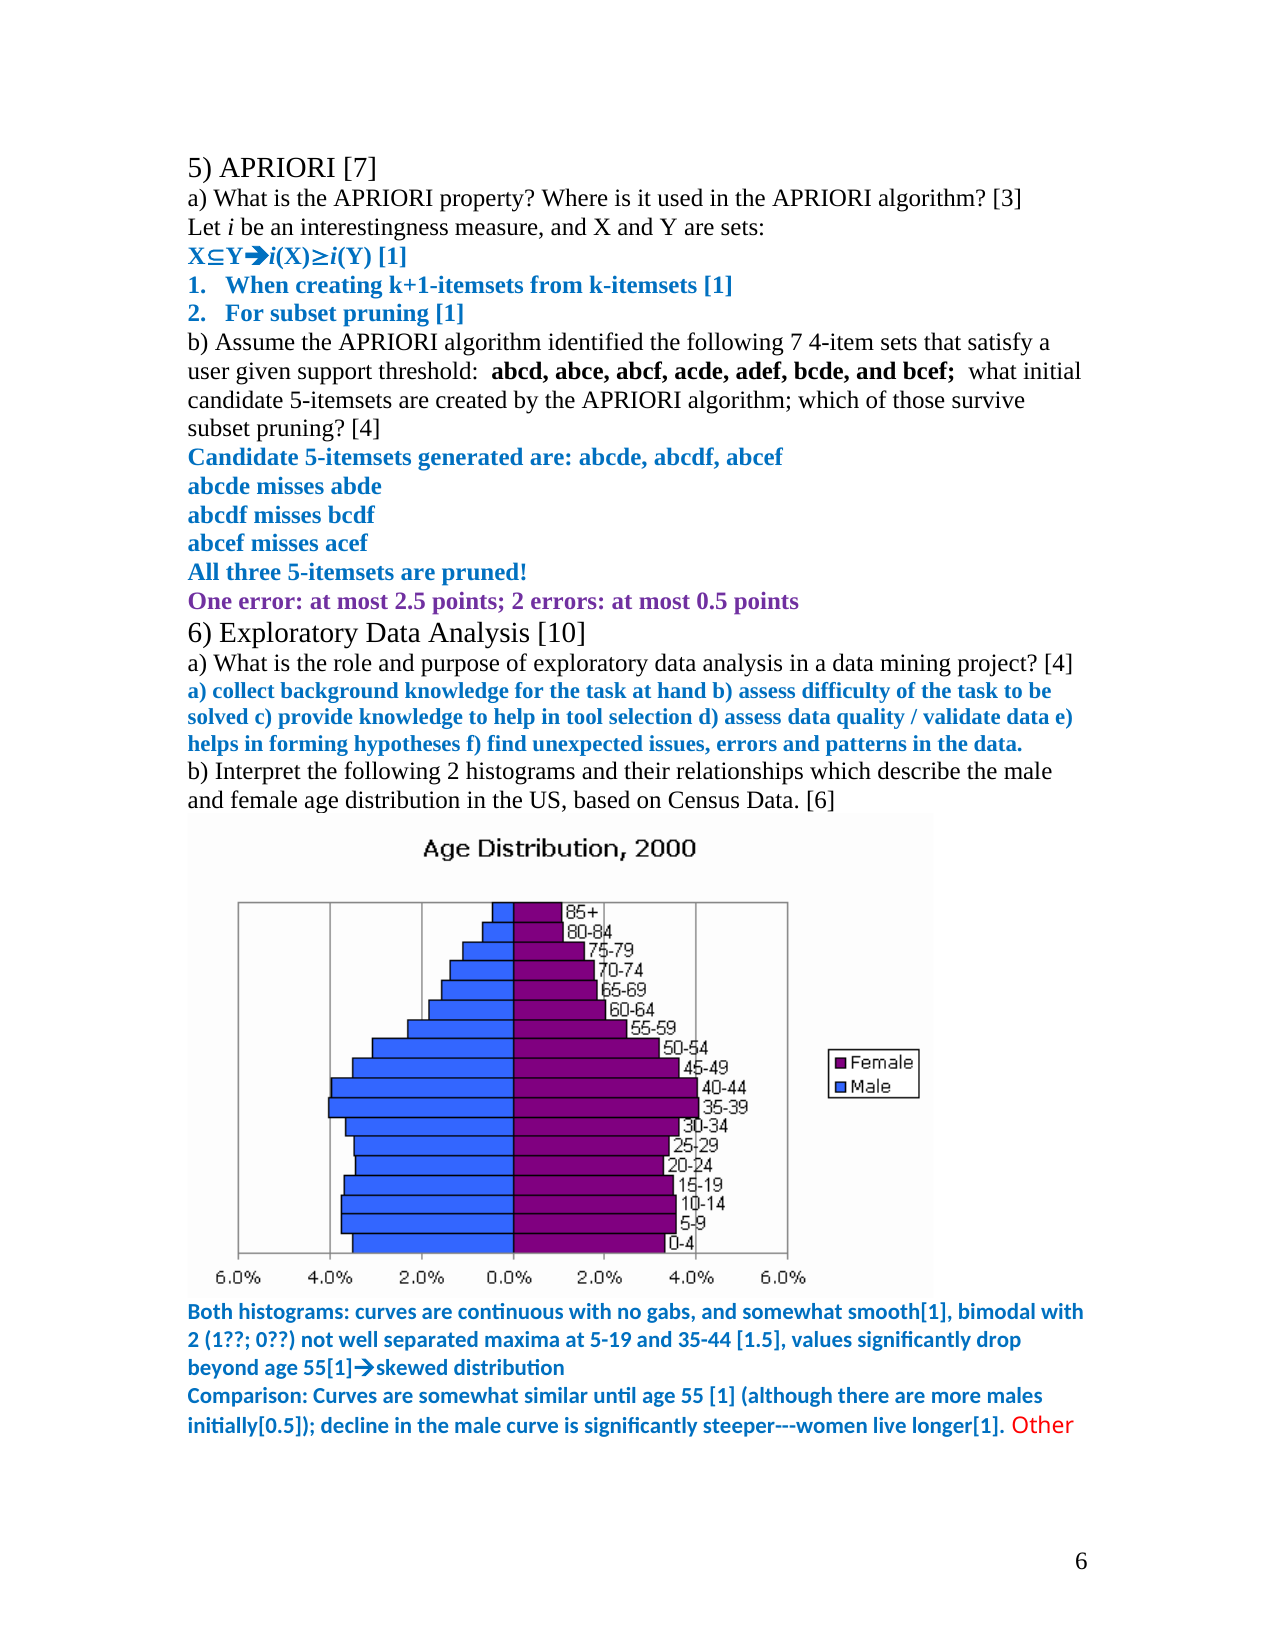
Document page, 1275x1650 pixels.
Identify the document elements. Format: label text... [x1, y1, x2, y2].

text a) What is the role and purpose of exploratory data analysis in a data mining project? [4] [187, 648, 1087, 677]
list When creating k+1-itemsets from k-itemsets [1] [187, 270, 1087, 298]
text XYi(X)i(Y) [1] [187, 241, 1087, 270]
text Both histograms: curves are continuous with no gabs, and somewhat smooth[1], bimodal with 2 (1??; 0??) not well separated maxima at 5-19 and 35-44 [1.5], values significantly drop beyond age 55[1]skewed distribution [187, 1297, 1087, 1381]
text a) What is the APRIORI property? Where is it used in the APRIORI algorithm? [3] [187, 183, 1087, 212]
text One error: at most 2.5 points; 2 errors: at most 0.5 points [187, 586, 1087, 615]
text All three 5-itemsets are pruned! [187, 557, 1087, 586]
text 5) APRIORI [7] [187, 150, 1087, 183]
text abcde misses abde [187, 471, 1087, 500]
text Candidate 5-itemsets generated are: abcde, abcdf, abcef [187, 442, 1087, 471]
text 6) Exploratory Data Analysis [10] [187, 615, 1087, 648]
picture [187, 813, 934, 1298]
text a) collect background knowledge for the task at hand b) assess difficulty of the task to be solved c) provide knowledge to help in tool selection d) assess data quality / validate data e) helps in forming hypotheses f) find unexpected issues, errors and patterns in the data. [187, 677, 1087, 756]
text abcdf misses bcdf [187, 500, 1087, 528]
text Let i be an interestingness measure, and X and Y are sets: [187, 212, 1087, 241]
list For subset pruning [1] [187, 298, 1087, 327]
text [187, 1381, 1087, 1441]
text b) Assume the APRIORI algorithm identified the following 7 4-item sets that satisfy a user given support threshold: abcd, abce, abcf, acde, adef, bcde, and bcef; what initial candidate 5-itemsets are created by the APRIORI algorithm; which of those survive subset pruning? [4] [187, 327, 1087, 442]
text b) Interpret the following 2 histograms and their relationships which describe the male and female age distribution in the US, based on Census Data. [6] [187, 756, 1087, 814]
text abcef misses acef [187, 528, 1087, 557]
